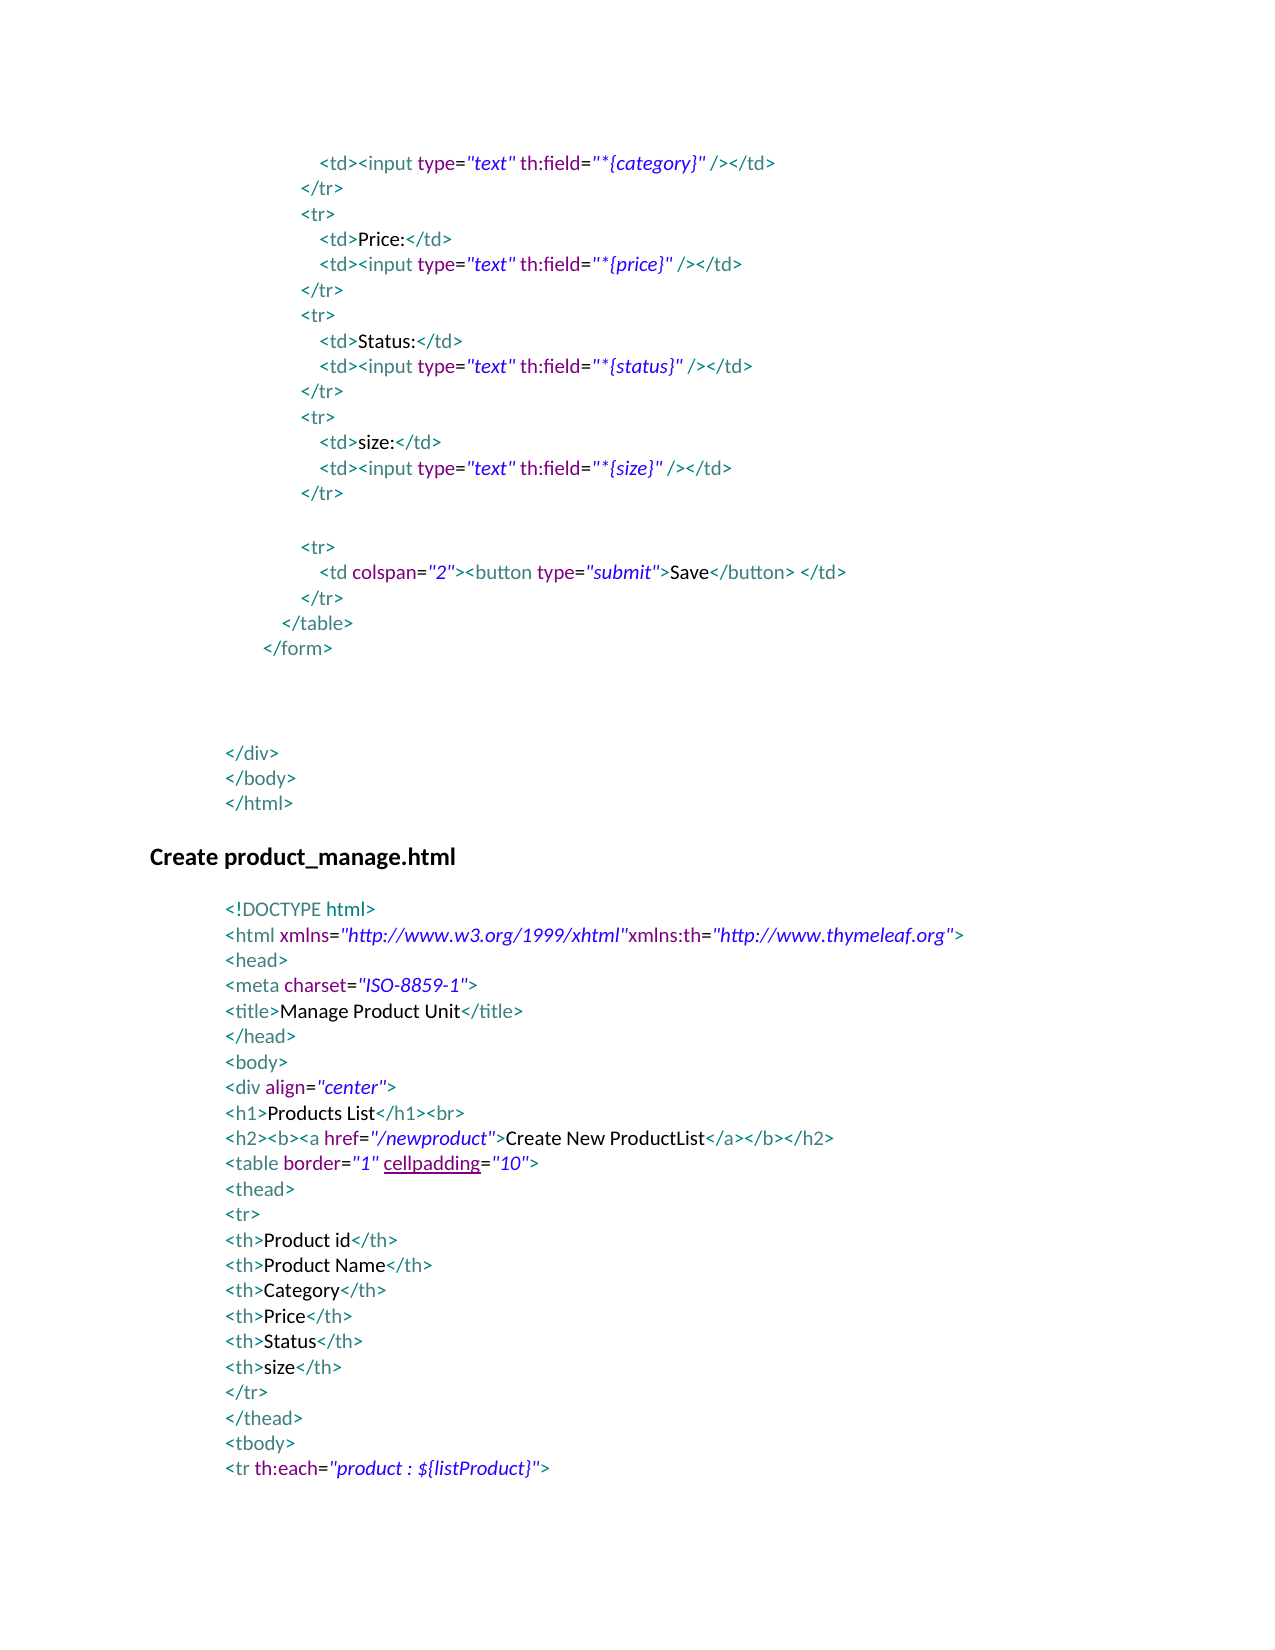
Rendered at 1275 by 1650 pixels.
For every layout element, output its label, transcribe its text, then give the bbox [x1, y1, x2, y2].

text <th>size</th> [225, 1354, 1125, 1379]
text <th>Product Name</th> [225, 1252, 1125, 1278]
text <tr> [225, 201, 1125, 226]
text <meta charset="ISO-8859-1"> [225, 973, 1125, 998]
text <h2><b><a href="/newproduct">Create New ProductList</a></b></h2> [225, 1125, 1125, 1151]
text <head> [225, 947, 1125, 973]
text <h1>Products List</h1><br> [225, 1100, 1125, 1125]
text <tr> [225, 1201, 1125, 1227]
text <tr th:each="product : ${listProduct}"> [225, 1456, 1125, 1481]
text </html> [225, 791, 1125, 816]
text <tbody> [225, 1430, 1125, 1456]
text </form> [225, 636, 1125, 661]
text </tr> [225, 277, 1125, 302]
text <td colspan="2"><button type="submit">Save</button> </td> [225, 559, 1125, 585]
text <thead> [225, 1176, 1125, 1201]
text </table> [225, 610, 1125, 636]
text </tr> [225, 379, 1125, 404]
text </tr> [225, 175, 1125, 201]
text <td>Price:</td> [225, 226, 1125, 252]
text </body> [225, 765, 1125, 791]
text </head> [225, 1023, 1125, 1049]
text <tr> [225, 404, 1125, 429]
text <td><input type="text" th:field="*{price}" /></td> [225, 252, 1125, 277]
text </thead> [225, 1405, 1125, 1430]
text <td>size:</td> [225, 429, 1125, 455]
text <body> [225, 1049, 1125, 1074]
text </tr> [225, 585, 1125, 610]
text <html xmlns="http://www.w3.org/1999/xhtml"xmlns:th="http://www.thymeleaf.org"> [225, 922, 1125, 947]
text <td><input type="text" th:field="*{size}" /></td> [225, 455, 1125, 480]
text <th>Price</th> [225, 1303, 1125, 1328]
text <title>Manage Product Unit</title> [225, 998, 1125, 1023]
text <td><input type="text" th:field="*{category}" /></td> [225, 150, 1125, 175]
text </tr> [225, 1379, 1125, 1405]
text <td>Status:</td> [225, 328, 1125, 353]
text </div> [225, 740, 1125, 765]
text <!DOCTYPE html> [225, 896, 1125, 922]
text </tr> [225, 480, 1125, 506]
text Create product_manage.html [150, 841, 1125, 871]
text <th>Category</th> [225, 1278, 1125, 1303]
text <table border="1" cellpadding="10"> [225, 1151, 1125, 1176]
text <tr> [225, 534, 1125, 559]
text <div align="center"> [225, 1074, 1125, 1100]
text <th>Status</th> [225, 1328, 1125, 1354]
text <tr> [225, 302, 1125, 328]
text <th>Product id</th> [225, 1227, 1125, 1252]
text <td><input type="text" th:field="*{status}" /></td> [225, 353, 1125, 379]
